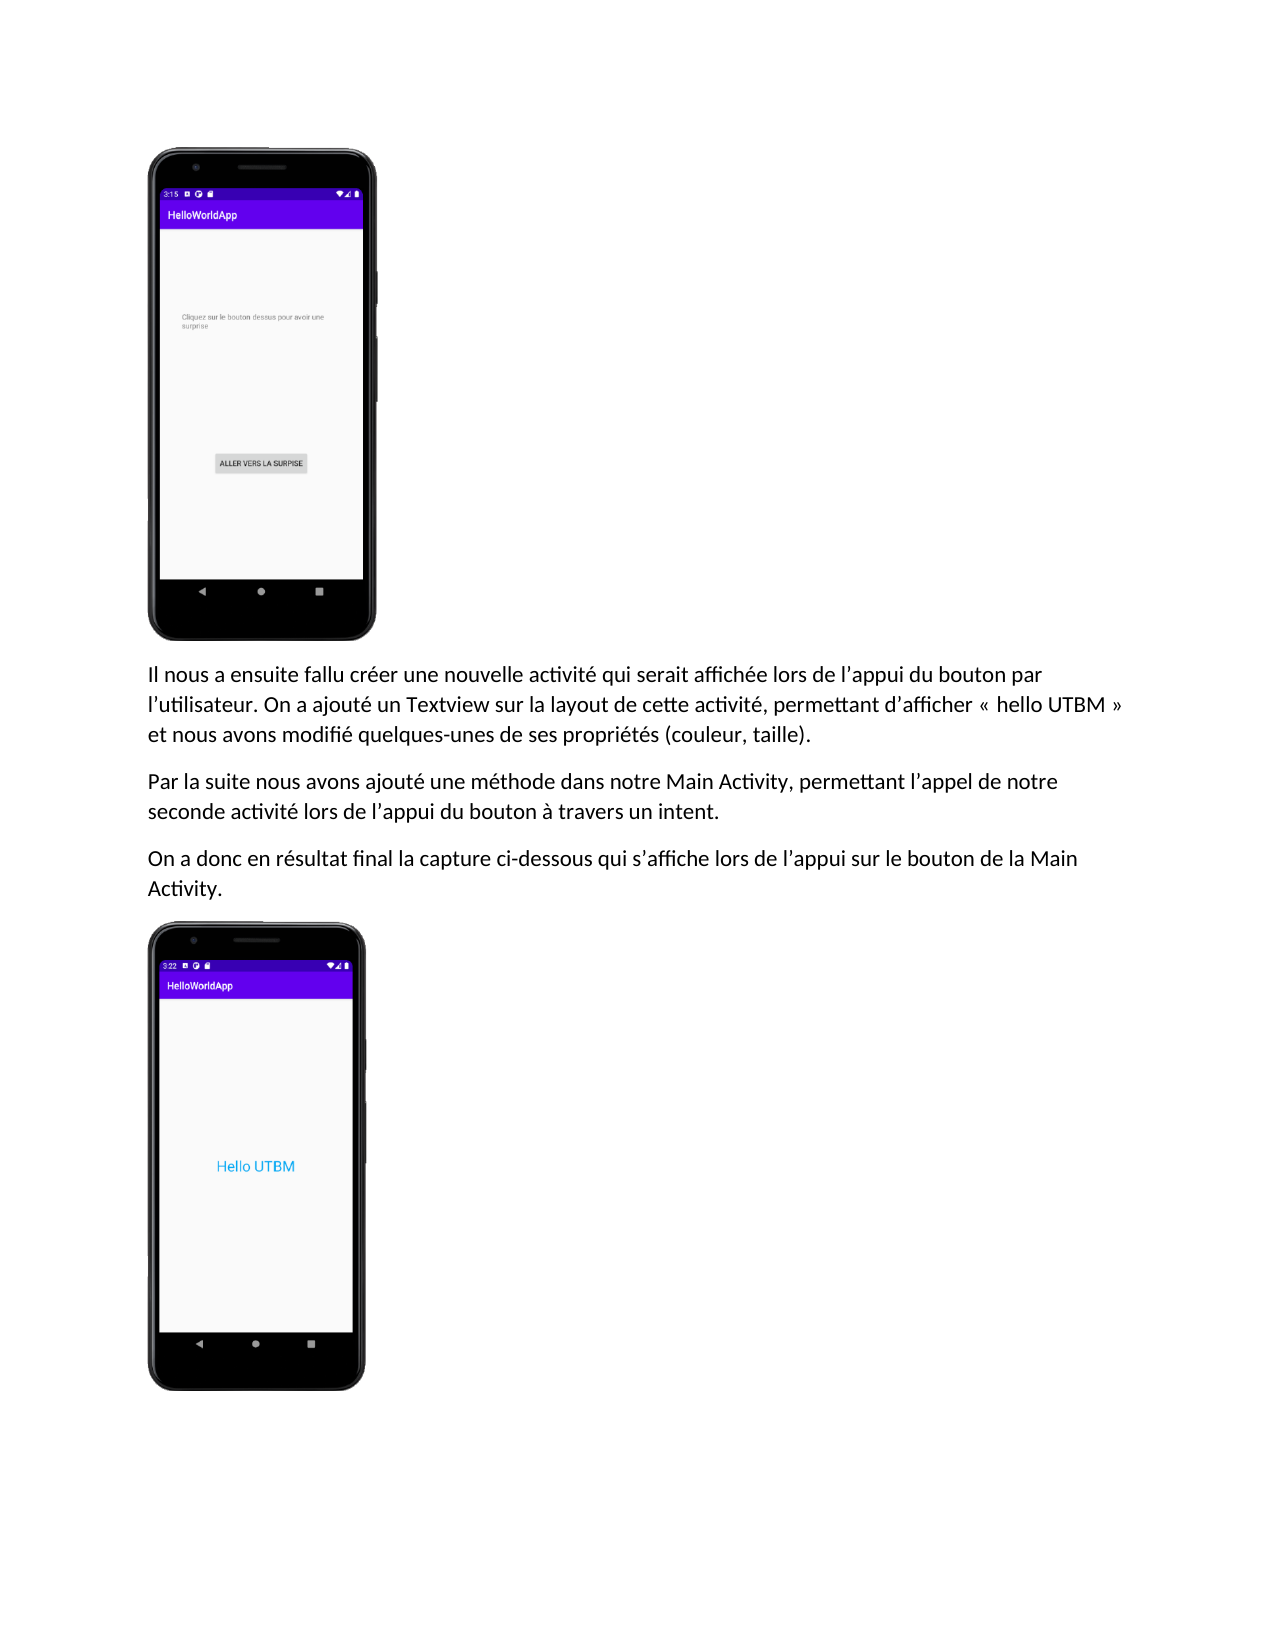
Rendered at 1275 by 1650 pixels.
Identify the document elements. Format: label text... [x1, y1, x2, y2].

text Par la suite nous avons ajouté une méthode dans notre Main Activity, permettant l’appel de notre seconde activité lors de l’appui du bouton à travers un intent. [148, 767, 1127, 825]
text Il nous a ensuite fallu créer une nouvelle activité qui serait affichée lors de l’appui du bouton par l’utilisateur. On a ajouté un Textview sur la layout de cette activité, permettant d’afficher « hello UTBM » et nous avons modifié quelques-unes de ses propriétés (couleur, taille). [148, 660, 1127, 748]
text On a donc en résultat final la capture ci-dessous qui s’affiche lors de l’appui sur le bouton de la Main Activity. [148, 844, 1127, 902]
picture [147, 147, 378, 641]
picture [147, 921, 367, 1391]
